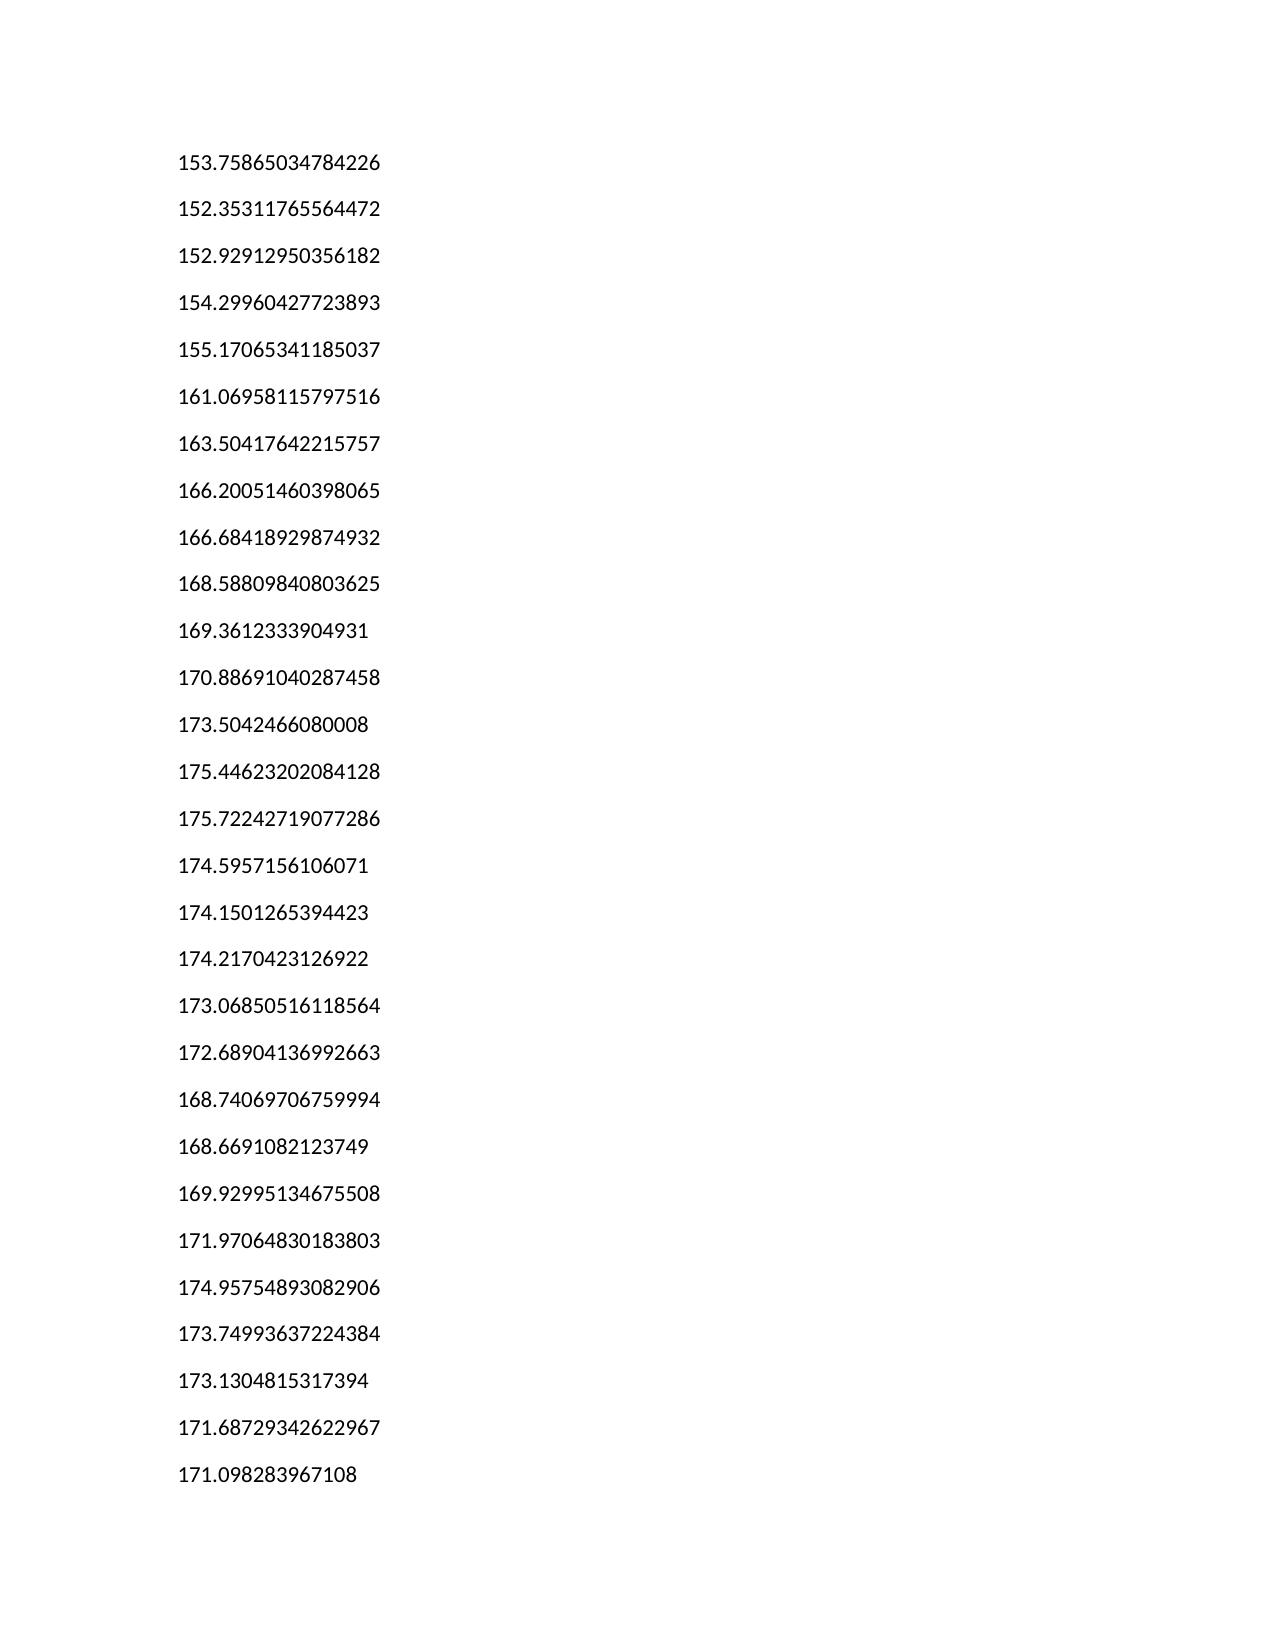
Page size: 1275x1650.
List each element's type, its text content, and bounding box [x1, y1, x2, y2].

text 171.098283967108 [177, 1460, 1098, 1488]
text 168.74069706759994 [177, 1085, 1098, 1113]
text 154.29960427723893 [177, 288, 1098, 316]
text 172.68904136992663 [177, 1038, 1098, 1066]
text 175.72242719077286 [177, 804, 1098, 832]
text 169.92995134675508 [177, 1179, 1098, 1207]
text 163.50417642215757 [177, 429, 1098, 457]
text 166.20051460398065 [177, 476, 1098, 504]
text 170.88691040287458 [177, 663, 1098, 691]
text 171.68729342622967 [177, 1413, 1098, 1441]
text 152.35311765564472 [177, 194, 1098, 222]
text 173.06850516118564 [177, 991, 1098, 1019]
text 174.2170423126922 [177, 944, 1098, 972]
text 166.68418929874932 [177, 523, 1098, 551]
text 161.06958115797516 [177, 382, 1098, 410]
text 173.5042466080008 [177, 710, 1098, 738]
text 155.17065341185037 [177, 335, 1098, 363]
text 175.44623202084128 [177, 757, 1098, 785]
text 173.1304815317394 [177, 1366, 1098, 1394]
text 174.95754893082906 [177, 1273, 1098, 1301]
text 152.92912950356182 [177, 241, 1098, 269]
text 153.75865034784226 [177, 148, 1098, 176]
text 168.6691082123749 [177, 1132, 1098, 1160]
text 168.58809840803625 [177, 569, 1098, 597]
text 174.1501265394423 [177, 898, 1098, 926]
text 174.5957156106071 [177, 851, 1098, 879]
text 169.3612333904931 [177, 616, 1098, 644]
text 173.74993637224384 [177, 1319, 1098, 1347]
text 171.97064830183803 [177, 1226, 1098, 1254]
